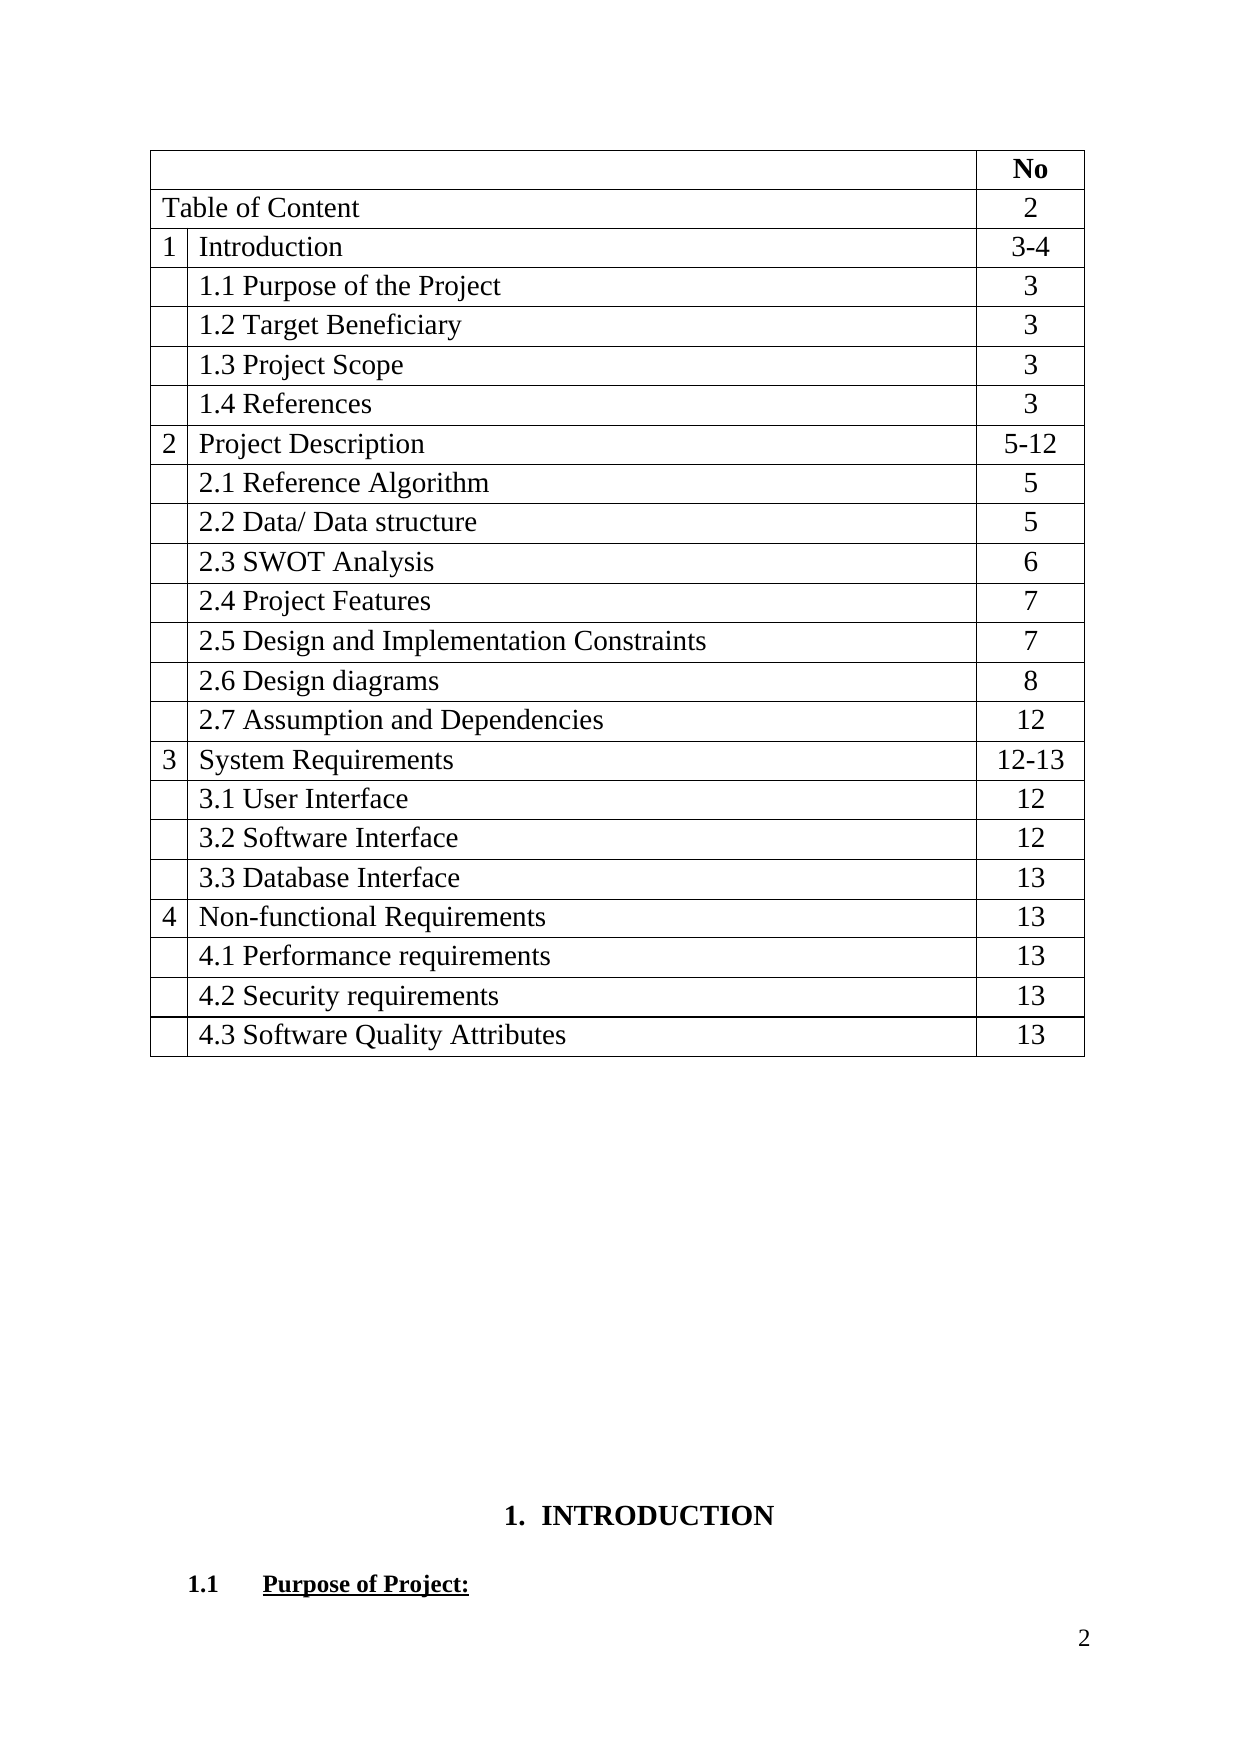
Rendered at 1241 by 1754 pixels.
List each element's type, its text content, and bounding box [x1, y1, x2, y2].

table_cell 1.3 Project Scope [188, 347, 976, 385]
table_cell 13 [977, 900, 1084, 937]
table_cell Introduction [188, 229, 976, 267]
table_cell 7 [977, 623, 1084, 662]
table_cell 2 [977, 190, 1084, 228]
table_cell 5 [977, 465, 1084, 503]
table_cell 7 [977, 584, 1084, 622]
table_cell 2.5 Design and Implementation Constraints [188, 623, 976, 662]
table_cell 3.3 Database Interface [188, 860, 976, 898]
table_cell 2.6 Design diagrams [188, 663, 976, 701]
table_cell [151, 1018, 187, 1056]
table_cell [151, 268, 187, 306]
table_cell [151, 820, 187, 859]
table_cell 3.2 Software Interface [188, 820, 976, 859]
table_cell [151, 623, 187, 662]
table_cell 12 [977, 820, 1084, 859]
table_cell [151, 781, 187, 819]
table_cell 12-13 [977, 742, 1084, 780]
table_cell 12 [977, 702, 1084, 741]
table_cell 13 [977, 860, 1084, 898]
table_cell 1.4 References [188, 386, 976, 425]
table_cell Non-functional Requirements [188, 900, 976, 937]
table_cell 2.2 Data/ Data structure [188, 504, 976, 543]
table_cell 3 [977, 268, 1084, 306]
table_cell 5 [977, 504, 1084, 543]
table_cell 3 [977, 307, 1084, 346]
table_cell 1.2 Target Beneficiary [188, 307, 976, 346]
table_cell [151, 347, 187, 385]
table_cell 12 [977, 781, 1084, 819]
table_header Page No [977, 151, 1084, 189]
table_cell [151, 860, 187, 898]
table_cell 13 [977, 938, 1084, 977]
table_header Topic [151, 151, 976, 189]
table_cell 3-4 [977, 229, 1084, 267]
table_cell 1 [151, 229, 187, 267]
table_cell [151, 978, 187, 1016]
table_cell [151, 544, 187, 582]
table_cell 4.3 Software Quality Attributes [188, 1018, 976, 1056]
table_cell 4.1 Performance requirements [188, 938, 976, 977]
list INTRODUCTION [187, 1498, 1090, 1531]
table_cell 2.7 Assumption and Dependencies [188, 702, 976, 741]
table_cell 2 [151, 426, 187, 464]
table_cell 3 [977, 347, 1084, 385]
table_cell [151, 386, 187, 425]
table_cell 6 [977, 544, 1084, 582]
table_cell System Requirements [188, 742, 976, 780]
table_cell Table of Content [151, 190, 976, 228]
table_cell [151, 465, 187, 503]
table_cell [151, 663, 187, 701]
table_cell 3.1 User Interface [188, 781, 976, 819]
table_cell 5-12 [977, 426, 1084, 464]
table_cell 8 [977, 663, 1084, 701]
table_cell 13 [977, 1018, 1084, 1056]
table_cell 2.3 SWOT Analysis [188, 544, 976, 582]
table_cell [151, 584, 187, 622]
table_cell 2.1 Reference Algorithm [188, 465, 976, 503]
table_cell 2.4 Project Features [188, 584, 976, 622]
table_cell [151, 702, 187, 741]
table_cell [151, 938, 187, 977]
table_cell Project Description [188, 426, 976, 464]
table_cell [151, 307, 187, 346]
table_cell 4.2 Security requirements [188, 978, 976, 1016]
table_cell 1.1 Purpose of the Project [188, 268, 976, 306]
table_cell 3 [977, 386, 1084, 425]
list Purpose of Project: [187, 1569, 1090, 1598]
table_cell [151, 504, 187, 543]
table_cell 3 [151, 742, 187, 780]
table_cell 13 [977, 978, 1084, 1016]
table_cell 4 [151, 900, 187, 937]
